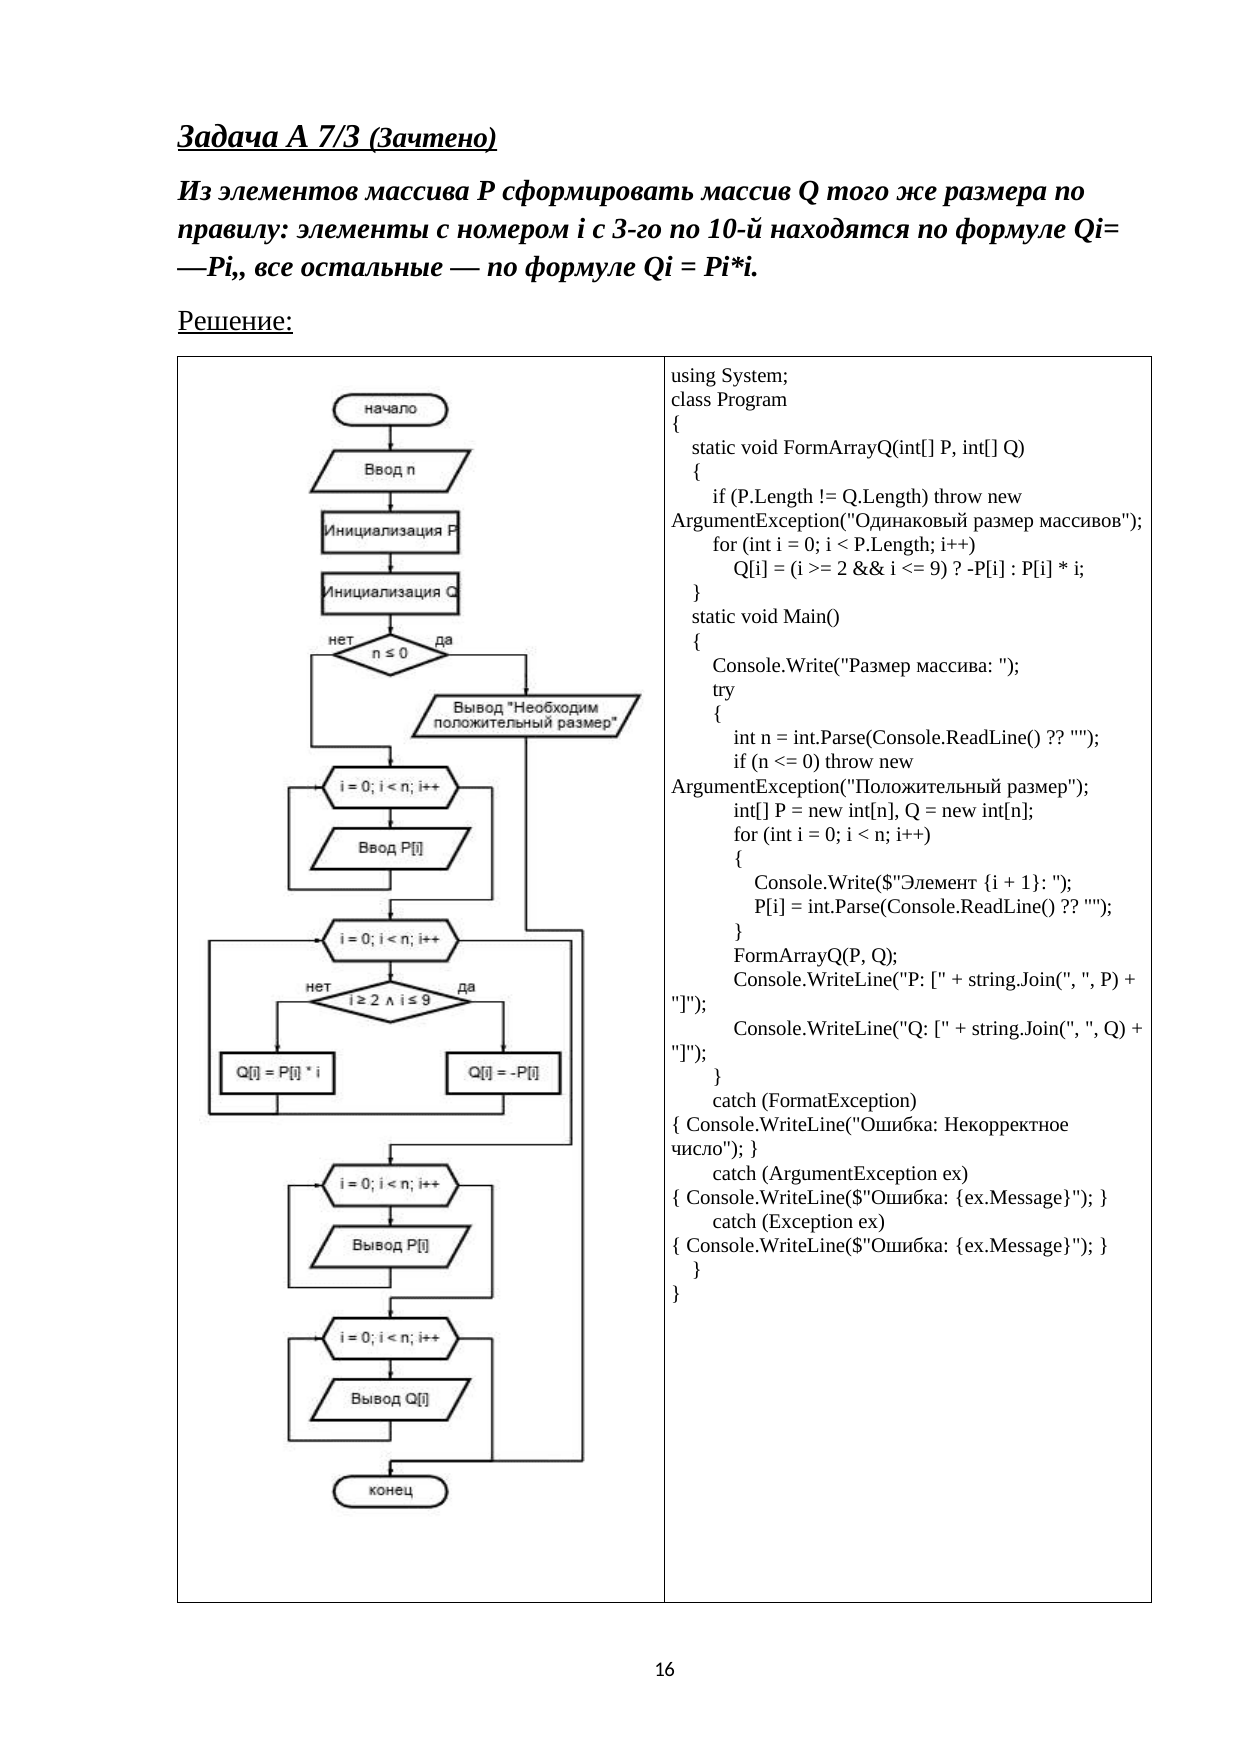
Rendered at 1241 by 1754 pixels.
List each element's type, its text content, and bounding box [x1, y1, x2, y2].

table_header using System; class Program { static void FormArrayQ(int[] P, int[] Q) { if (P.Length != Q.Length) throw new ArgumentException("Одинаковый размер массивов"); for (int i = 0; i < P.Length; i++) Q[i] = (i >= 2 && i <= 9) ? -P[i] : P[i] * i; } static void Main() { Console.Write("Размер массива: "); try { int n = int.Parse(Console.ReadLine() ?? ""); if (n <= 0) throw new ArgumentException("Положительный размер"); int[] P = new int[n], Q = new int[n]; for (int i = 0; i < n; i++) { Console.Write($"Элемент {i + 1}: "); P[i] = int.Parse(Console.ReadLine() ?? ""); } FormArrayQ(P, Q); Console.WriteLine("P: [" + string.Join(", ", P) + "]"); Console.WriteLine("Q: [" + string.Join(", ", Q) + "]"); } catch (FormatException) { Console.WriteLine("Ошибка: Некорректное число"); } catch (ArgumentException ex) { Console.WriteLine($"Ошибка: {ex.Message}"); } catch (Exception ex) { Console.WriteLine($"Ошибка: {ex.Message}"); } } } [665, 357, 1151, 1602]
text —Рi,, все остальные — по формуле Qi = Рi*i. [177, 250, 1166, 283]
text Из элементов массива P сформировать массив Q того же размера по правилу: элементы с номером i с 3-го по 10-й находятся по формуле Qi= [177, 173, 1166, 245]
text Решение: [177, 303, 1166, 337]
table_header [178, 357, 664, 1602]
picture [199, 385, 645, 1517]
text Задача А 7/3 (Зачтено) [177, 116, 1166, 154]
